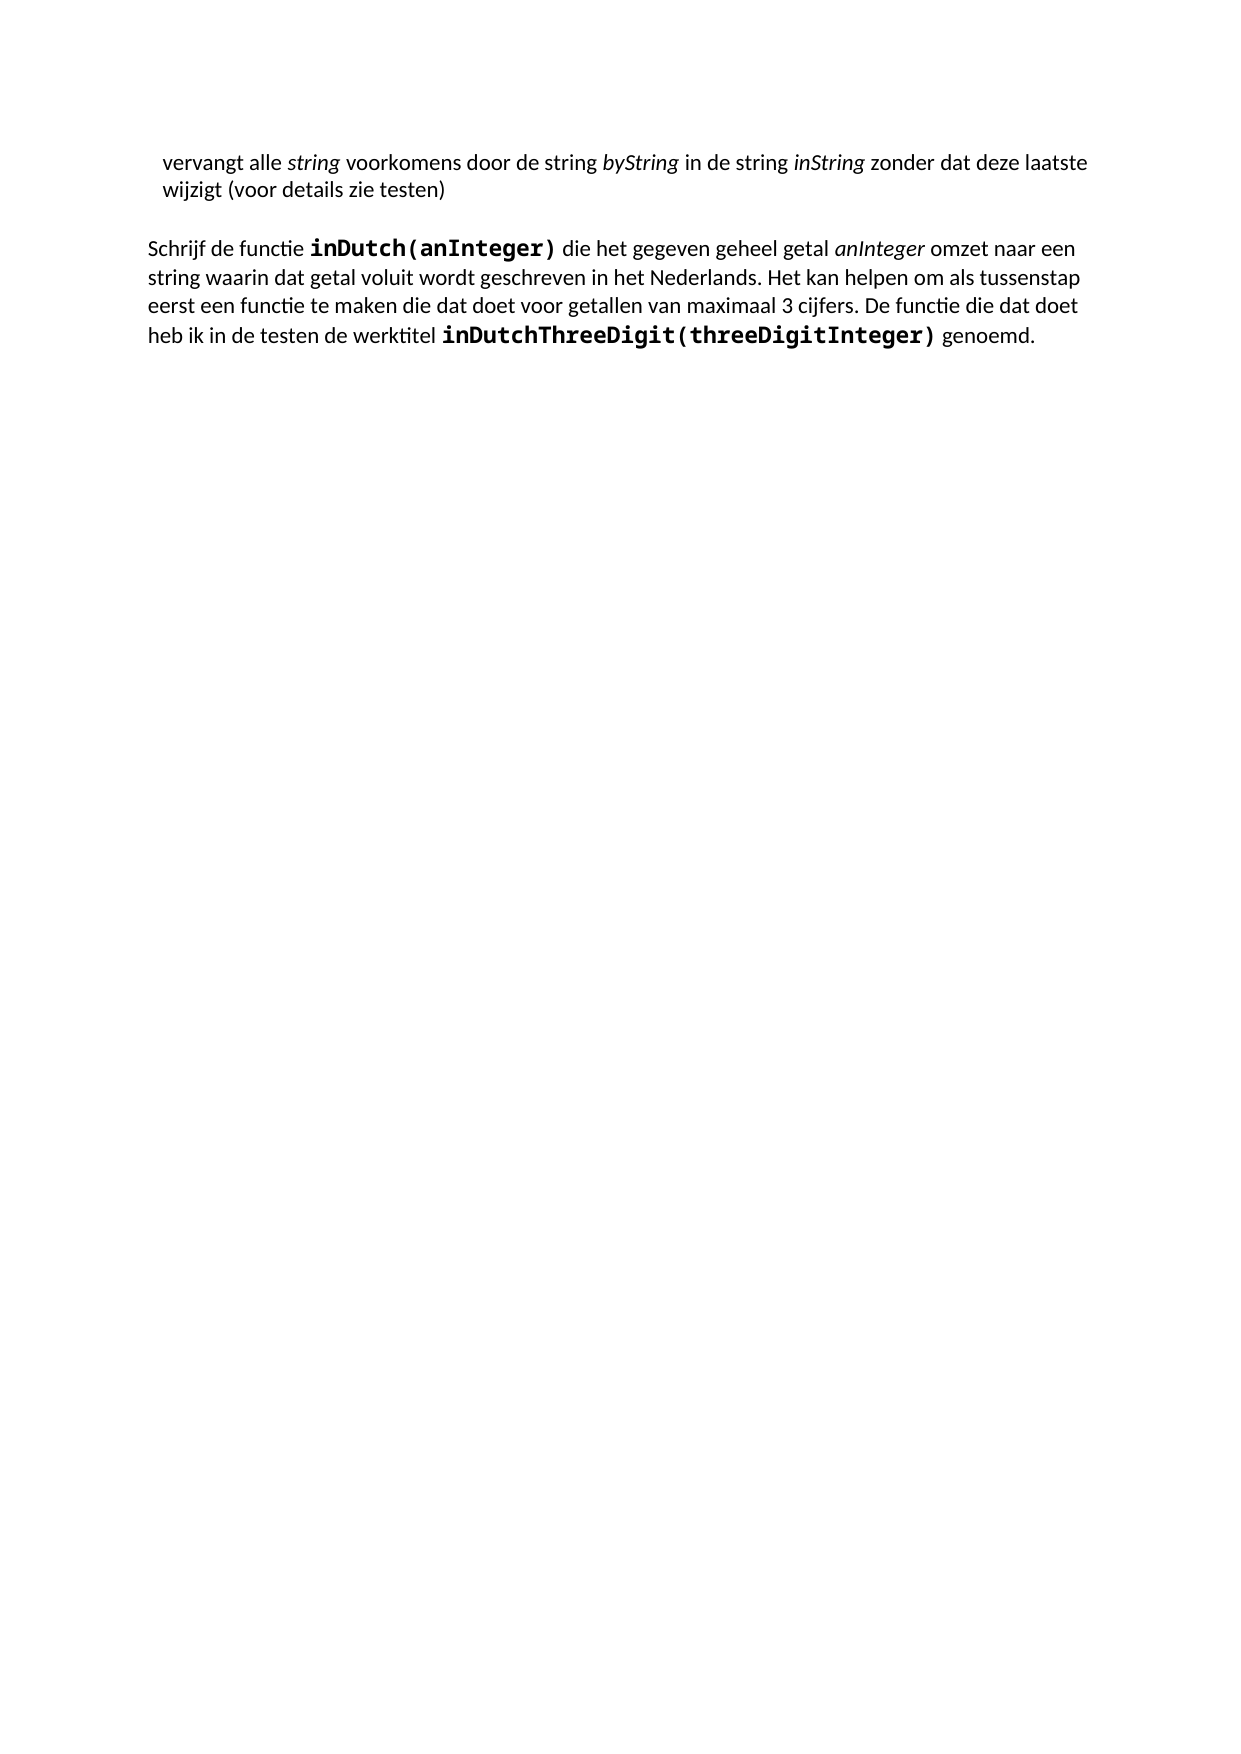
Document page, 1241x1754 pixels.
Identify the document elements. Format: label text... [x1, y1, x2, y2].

text vervangt alle string voorkomens door de string byString in de string inString zonder dat deze laatste wijzigt (voor details zie testen) [148, 148, 1093, 204]
text Schrijf de functie inDutch(anInteger) die het gegeven geheel getal anInteger omzet naar een string waarin dat getal voluit wordt geschreven in het Nederlands. Het kan helpen om als tussenstap eerst een functie te maken die dat doet voor getallen van maximaal 3 cijfers. De functie die dat doet heb ik in de testen de werktitel inDutchThreeDigit(threeDigitInteger) genoemd. [148, 232, 1093, 350]
